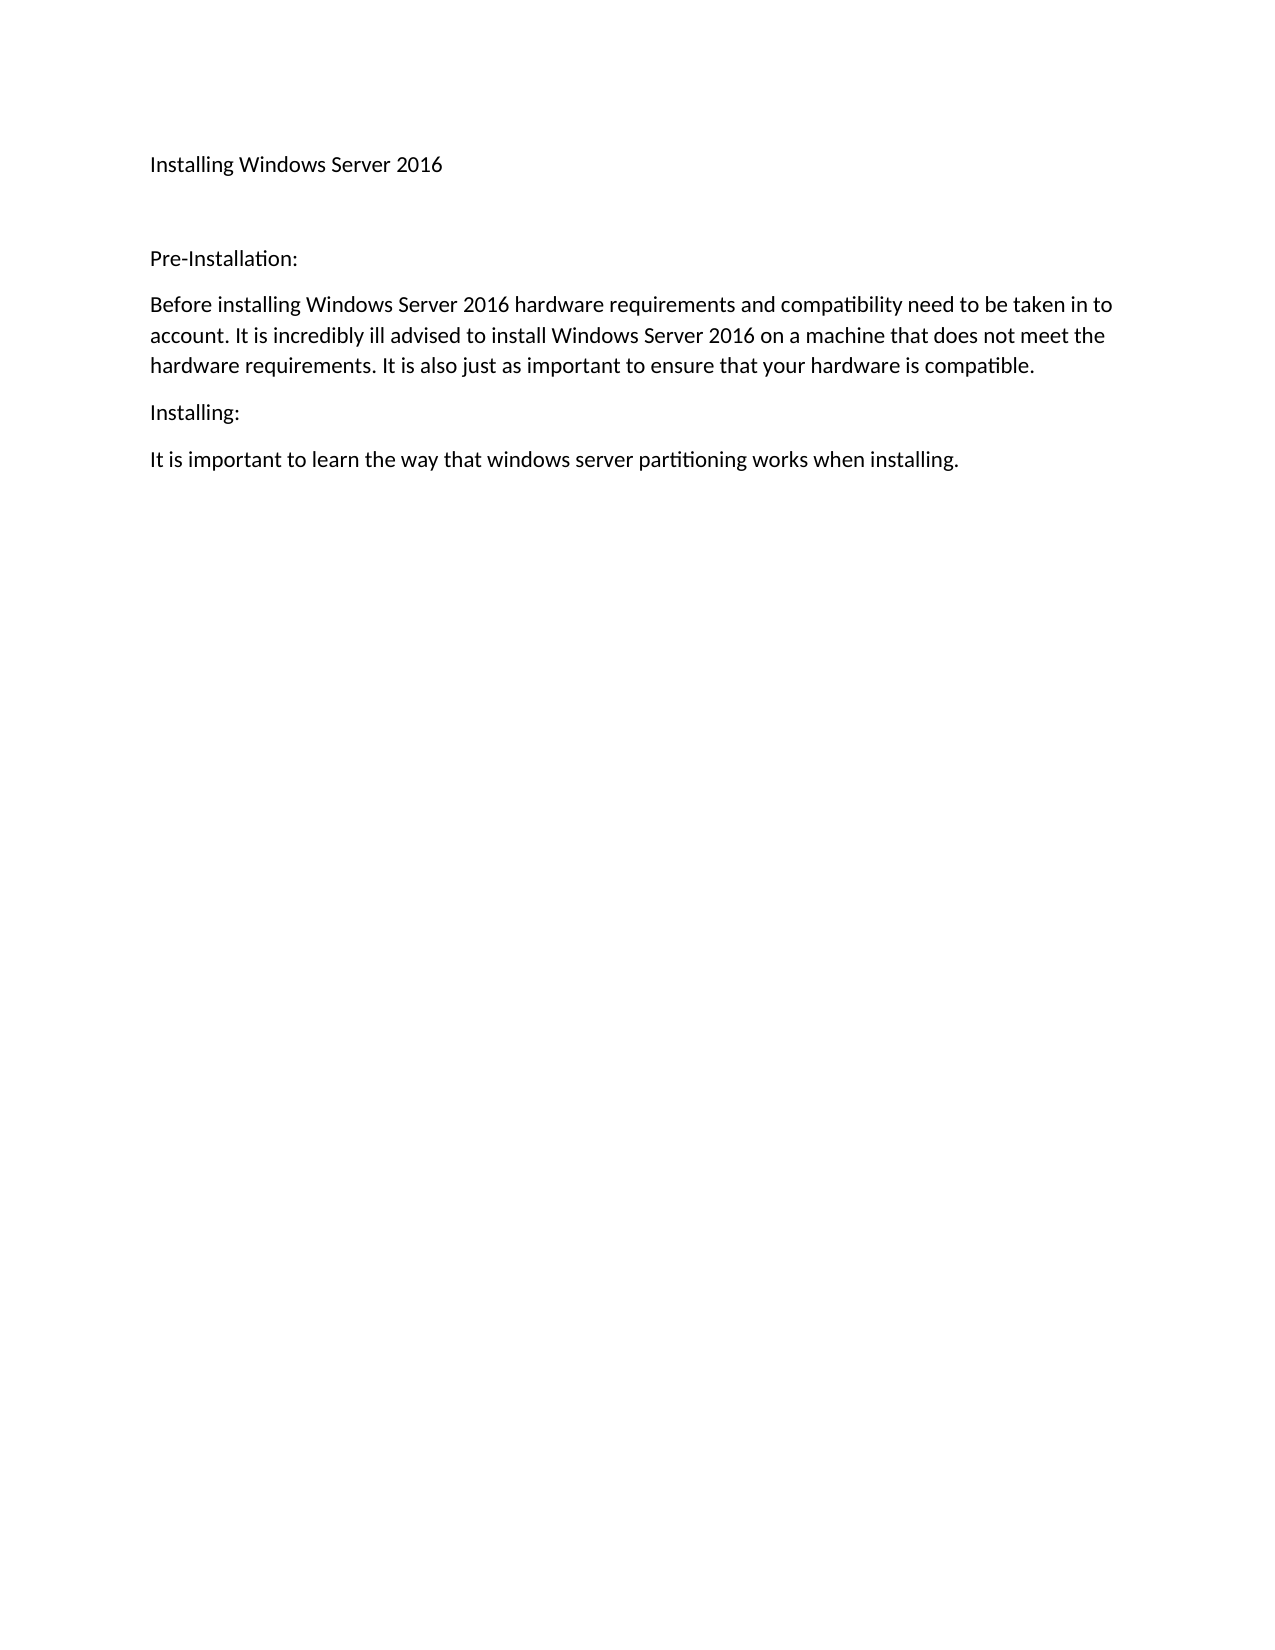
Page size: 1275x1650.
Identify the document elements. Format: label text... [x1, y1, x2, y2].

text Installing Windows Server 2016 [150, 150, 1125, 178]
text Before installing Windows Server 2016 hardware requirements and compatibility need to be taken in to account. It is incredibly ill advised to install Windows Server 2016 on a machine that does not meet the hardware requirements. It is also just as important to ensure that your hardware is compatible. [150, 291, 1125, 379]
text Installing: [150, 398, 1125, 426]
text It is important to learn the way that windows server partitioning works when installing. [150, 445, 1125, 473]
text Pre-Installation: [150, 244, 1125, 272]
